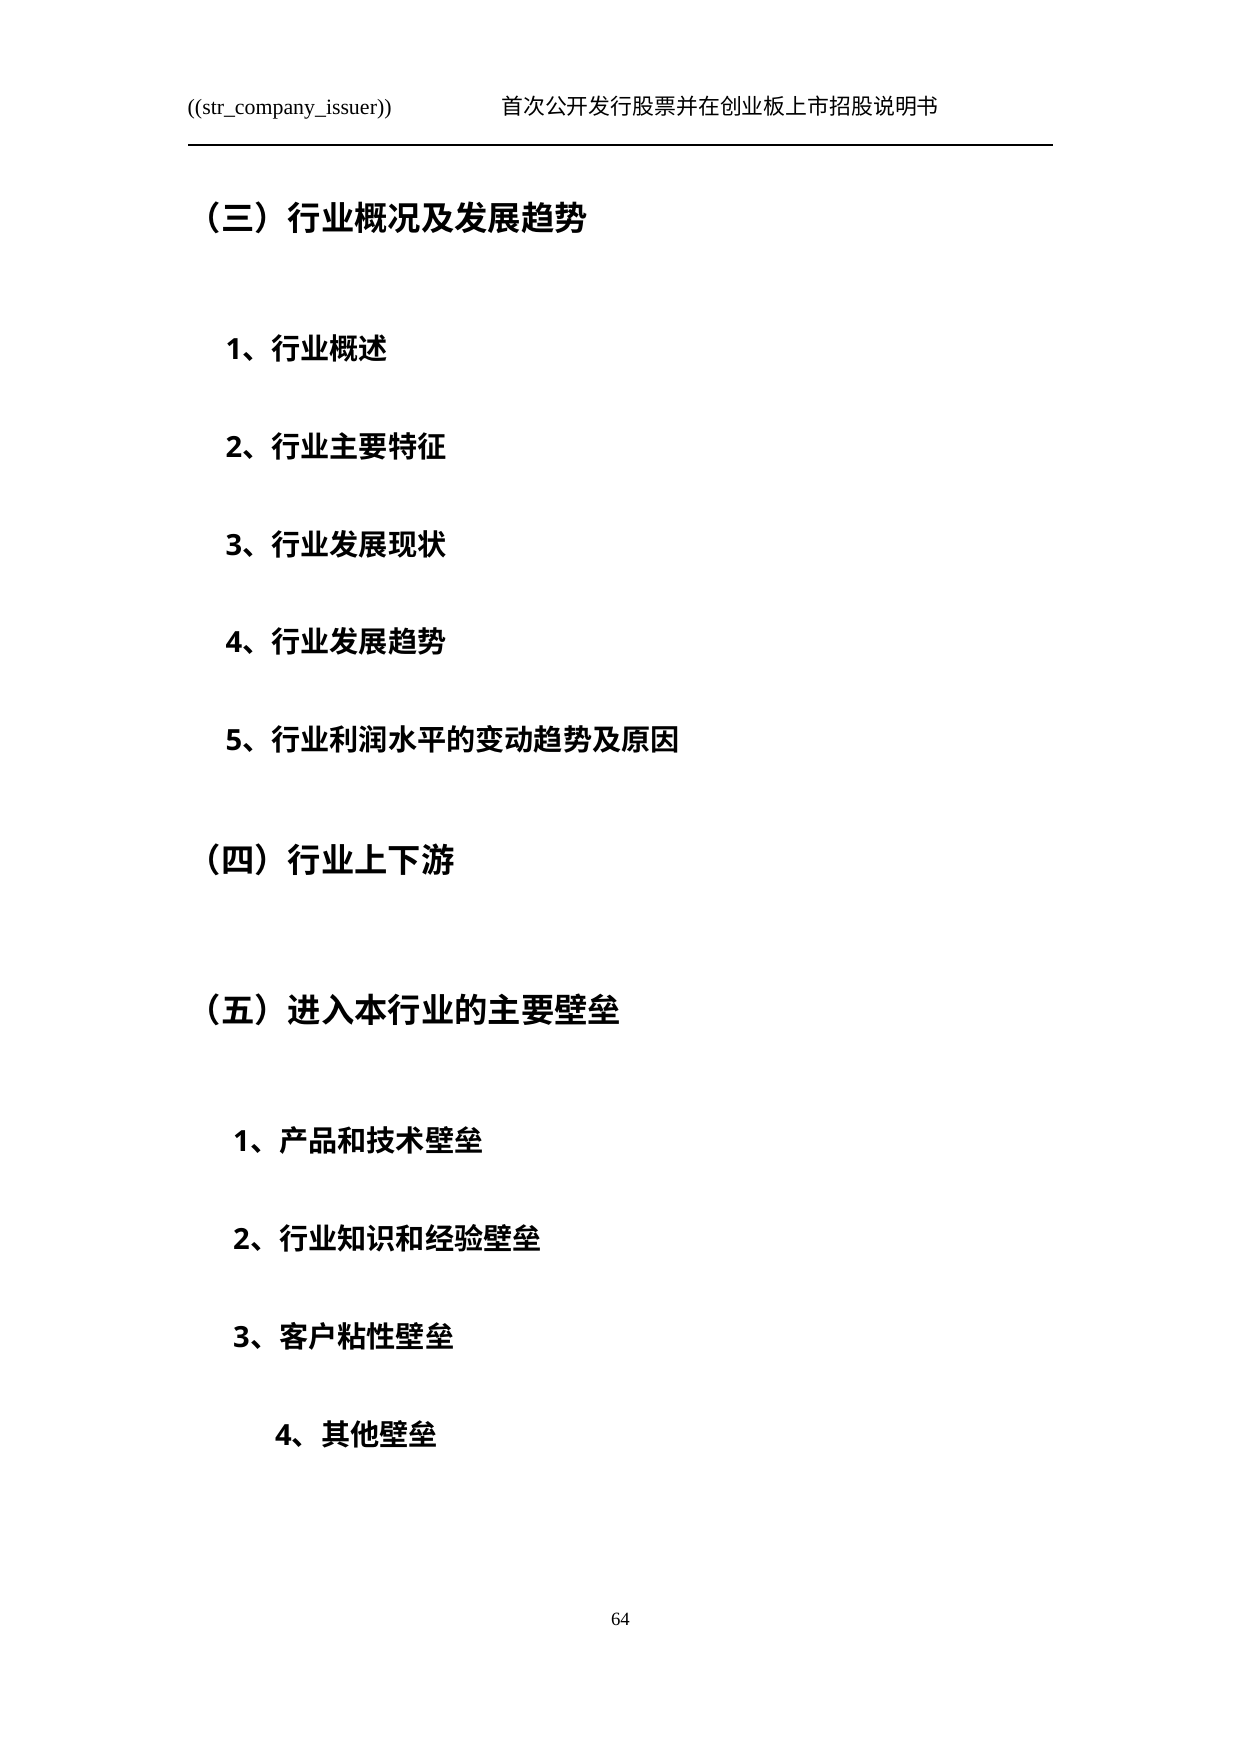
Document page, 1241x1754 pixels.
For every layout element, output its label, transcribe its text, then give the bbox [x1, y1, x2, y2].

subtitle 1、产品和技术壁垒 [187, 1117, 1053, 1161]
subtitle （五）进入本行业的主要壁垒 [187, 964, 1053, 1052]
subtitle 3、行业发展现状 [187, 520, 1053, 564]
subtitle 1、行业概述 [187, 324, 1053, 368]
subtitle （三）行业概况及发展趋势 [187, 172, 1053, 260]
subtitle （四）行业上下游 [187, 814, 1053, 902]
subtitle 4、其他壁垒 [187, 1410, 1053, 1454]
subtitle 5、行业利润水平的变动趋势及原因 [187, 716, 1053, 760]
subtitle 3、客户粘性壁垒 [187, 1312, 1053, 1357]
subtitle 2、行业主要特征 [187, 422, 1053, 466]
subtitle 4、行业发展趋势 [187, 618, 1053, 662]
subtitle 2、行业知识和经验壁垒 [187, 1214, 1053, 1259]
